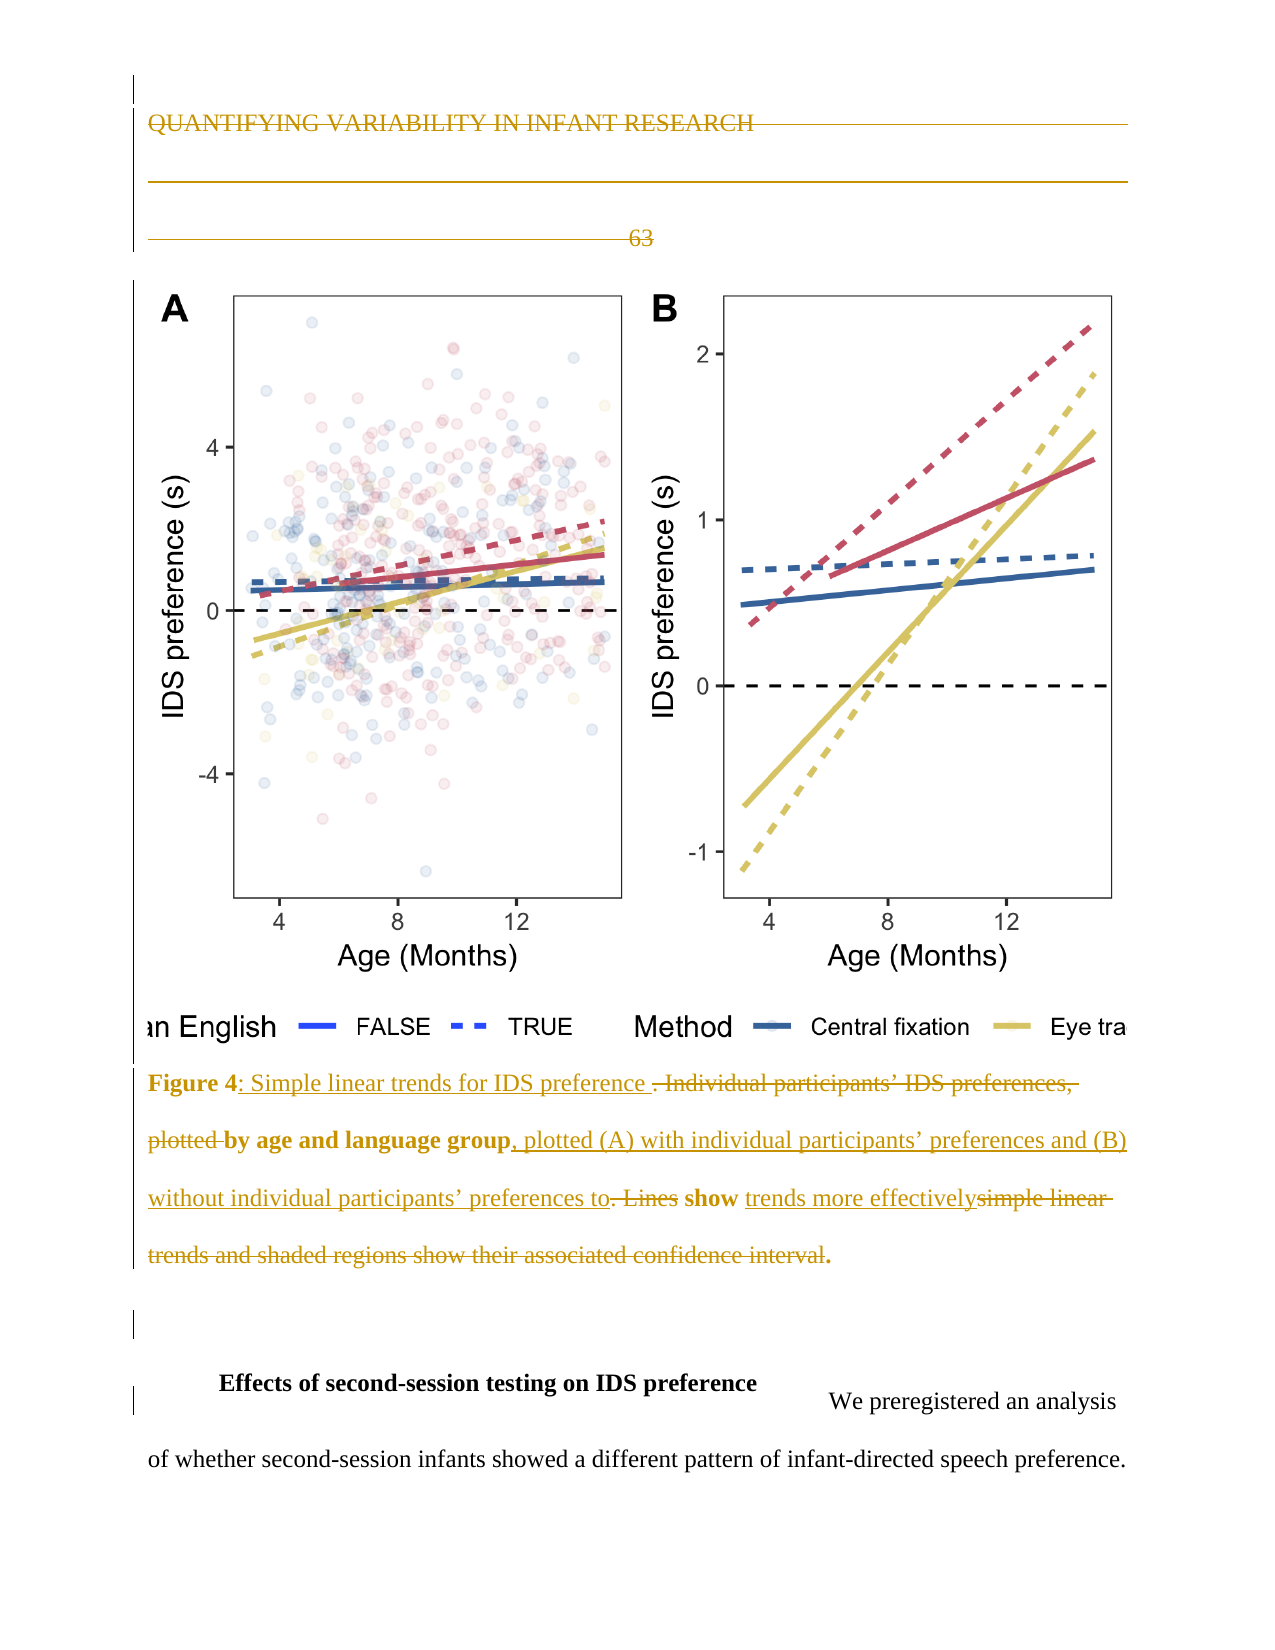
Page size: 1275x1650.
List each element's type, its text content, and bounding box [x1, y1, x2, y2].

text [148, 1386, 1127, 1473]
picture [147, 280, 1127, 1064]
text Figure 4by age and language group show . [148, 1068, 1127, 1269]
subtitle Effects of second-session testing on IDS preference [148, 1368, 757, 1396]
